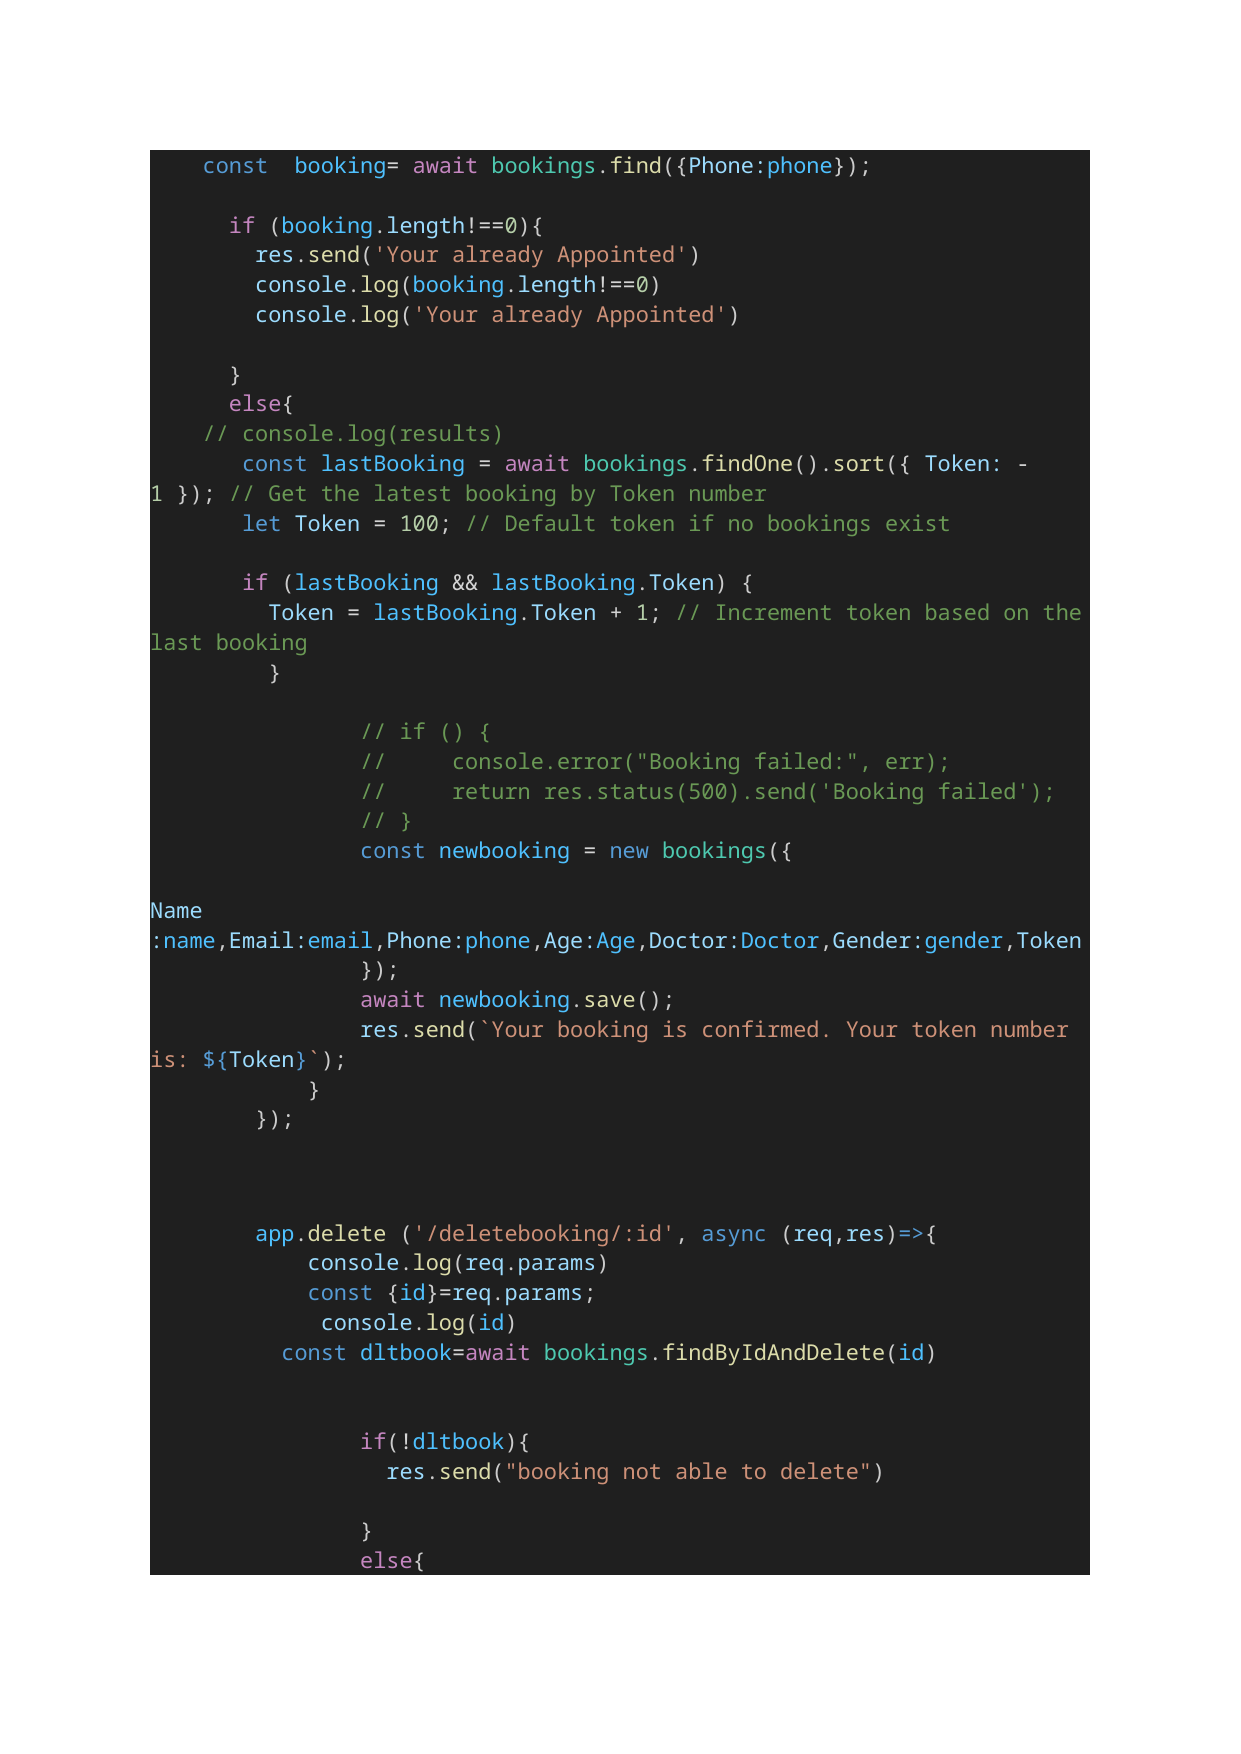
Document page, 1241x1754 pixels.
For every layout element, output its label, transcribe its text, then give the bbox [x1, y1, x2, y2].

text const newbooking = new bookings({ [150, 835, 1090, 865]
text // return res.status(500).send('Booking failed'); [150, 776, 1090, 805]
text // if () { [150, 716, 1090, 746]
text }); [150, 954, 1090, 984]
text // } [150, 805, 1090, 835]
text } [150, 1516, 1090, 1545]
text } [150, 1073, 1090, 1103]
text console.log(req.params) [150, 1247, 1090, 1277]
text Token = lastBooking.Token + 1; // Increment token based on the last booking [150, 597, 1090, 656]
text } [150, 358, 1090, 388]
text const booking= await bookings.find({Phone:phone}); [150, 150, 1090, 180]
text let Token = 100; // Default token if no bookings exist [150, 507, 1090, 537]
text // console.log(results) [150, 418, 1090, 448]
text } [150, 656, 1090, 686]
text if(!dltbook){ [150, 1426, 1090, 1456]
text app.delete ('/deletebooking/:id', async (req,res)=>{ [150, 1218, 1090, 1247]
text Name:name,Email:email,Phone:phone,Age:Age,Doctor:Doctor,Gender:gender,Token [150, 865, 1090, 954]
text res.send("booking not able to delete") [150, 1456, 1090, 1486]
text console.log(booking.length!==0) [150, 269, 1090, 299]
text else{ [150, 388, 1090, 418]
text res.send('Your already Appointed') [150, 239, 1090, 269]
text const {id}=req.params; [150, 1277, 1090, 1307]
text const dltbook=await bookings.findByIdAndDelete(id) [150, 1337, 1090, 1367]
text console.log(id) [150, 1307, 1090, 1337]
text // console.error("Booking failed:", err); [150, 746, 1090, 776]
text console.log('Your already Appointed') [150, 299, 1090, 329]
text await newbooking.save(); [150, 984, 1090, 1014]
text }); [150, 1103, 1090, 1133]
text if (lastBooking && lastBooking.Token) { [150, 567, 1090, 597]
text if (booking.length!==0){ [150, 209, 1090, 239]
text const lastBooking = await bookings.findOne().sort({ Token: -1 }); // Get the latest booking by Token number [150, 448, 1090, 507]
text else{ [150, 1545, 1090, 1575]
text res.send(`Your booking is confirmed. Your token number is: ${Token}`); [150, 1014, 1090, 1073]
